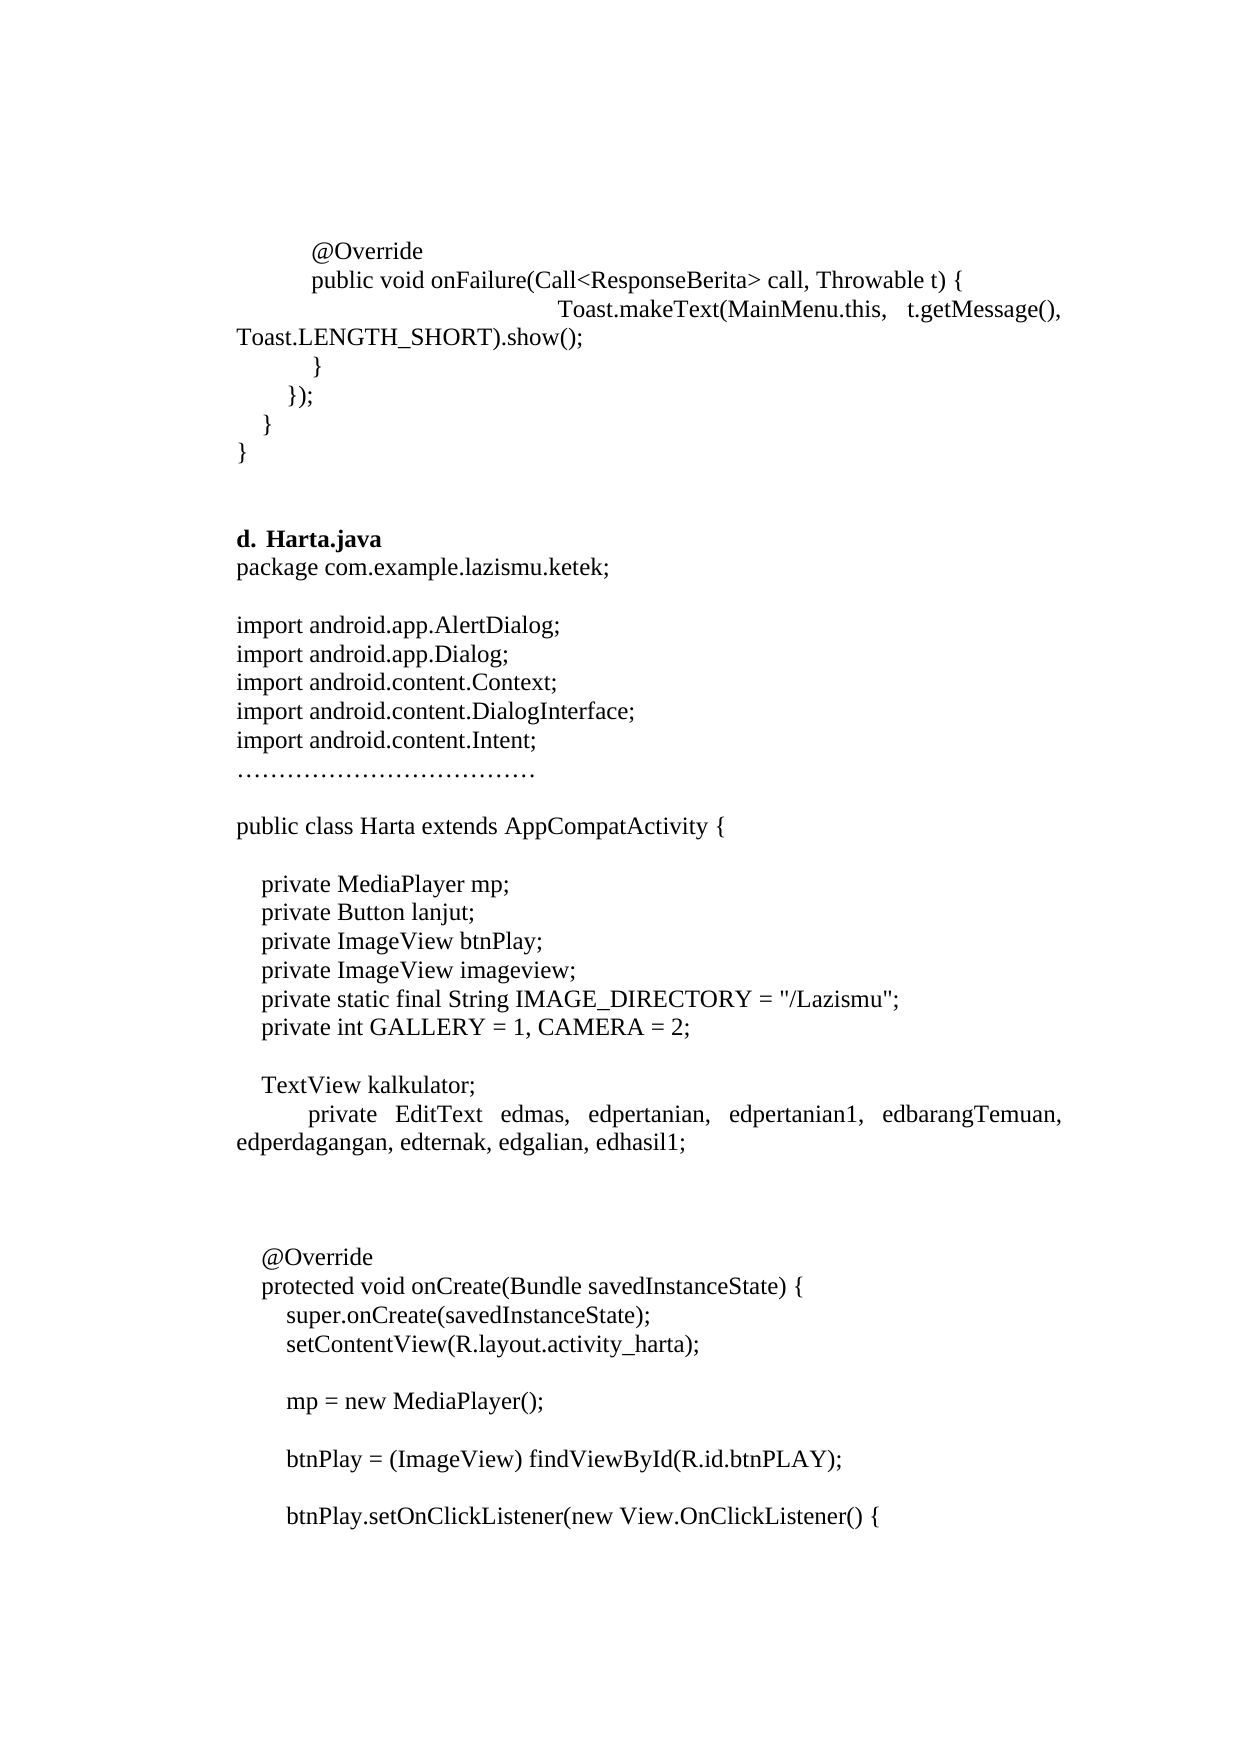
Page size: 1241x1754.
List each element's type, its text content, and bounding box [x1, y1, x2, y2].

text TextView kalkulator; [236, 1070, 1063, 1099]
text } [236, 437, 1063, 466]
text private static final String IMAGE_DIRECTORY = "/Lazismu"; [236, 984, 1063, 1012]
text Toast.makeText(MainMenu.this, t.getMessage(), Toast.LENGTH_SHORT).show(); [236, 294, 1063, 351]
text import android.app.AlertDialog; [236, 610, 1063, 639]
text private Button lanjut; [236, 897, 1063, 926]
text protected void onCreate(Bundle savedInstanceState) { [236, 1271, 1063, 1300]
text import android.content.Intent; [236, 725, 1063, 754]
list Harta.java [236, 524, 1063, 552]
text } [236, 409, 1063, 437]
text package com.example.lazismu.ketek; [236, 552, 1063, 581]
text super.onCreate(savedInstanceState); [236, 1300, 1063, 1329]
text private int GALLERY = 1, CAMERA = 2; [236, 1012, 1063, 1041]
text ……………………………… [236, 754, 1063, 782]
text private ImageView btnPlay; [236, 926, 1063, 955]
text private EditText edmas, edpertanian, edpertanian1, edbarangTemuan, edperdagangan, edternak, edgalian, edhasil1; [236, 1099, 1063, 1156]
text private ImageView imageview; [236, 955, 1063, 984]
text public class Harta extends AppCompatActivity { [236, 811, 1063, 840]
text btnPlay = (ImageView) findViewById(R.id.btnPLAY); [236, 1444, 1063, 1472]
text @Override [236, 236, 1063, 265]
text @Override [236, 1242, 1063, 1271]
text import android.app.Dialog; [236, 639, 1063, 667]
text setContentView(R.layout.activity_harta); [236, 1329, 1063, 1357]
text } [236, 351, 1063, 380]
text public void onFailure(Call<ResponseBerita> call, Throwable t) { [236, 265, 1063, 294]
text btnPlay.setOnClickListener(new View.OnClickListener() { [236, 1501, 1063, 1530]
text private MediaPlayer mp; [236, 869, 1063, 897]
text import android.content.Context; [236, 667, 1063, 696]
text }); [236, 380, 1063, 409]
text import android.content.DialogInterface; [236, 696, 1063, 725]
text mp = new MediaPlayer(); [236, 1386, 1063, 1415]
